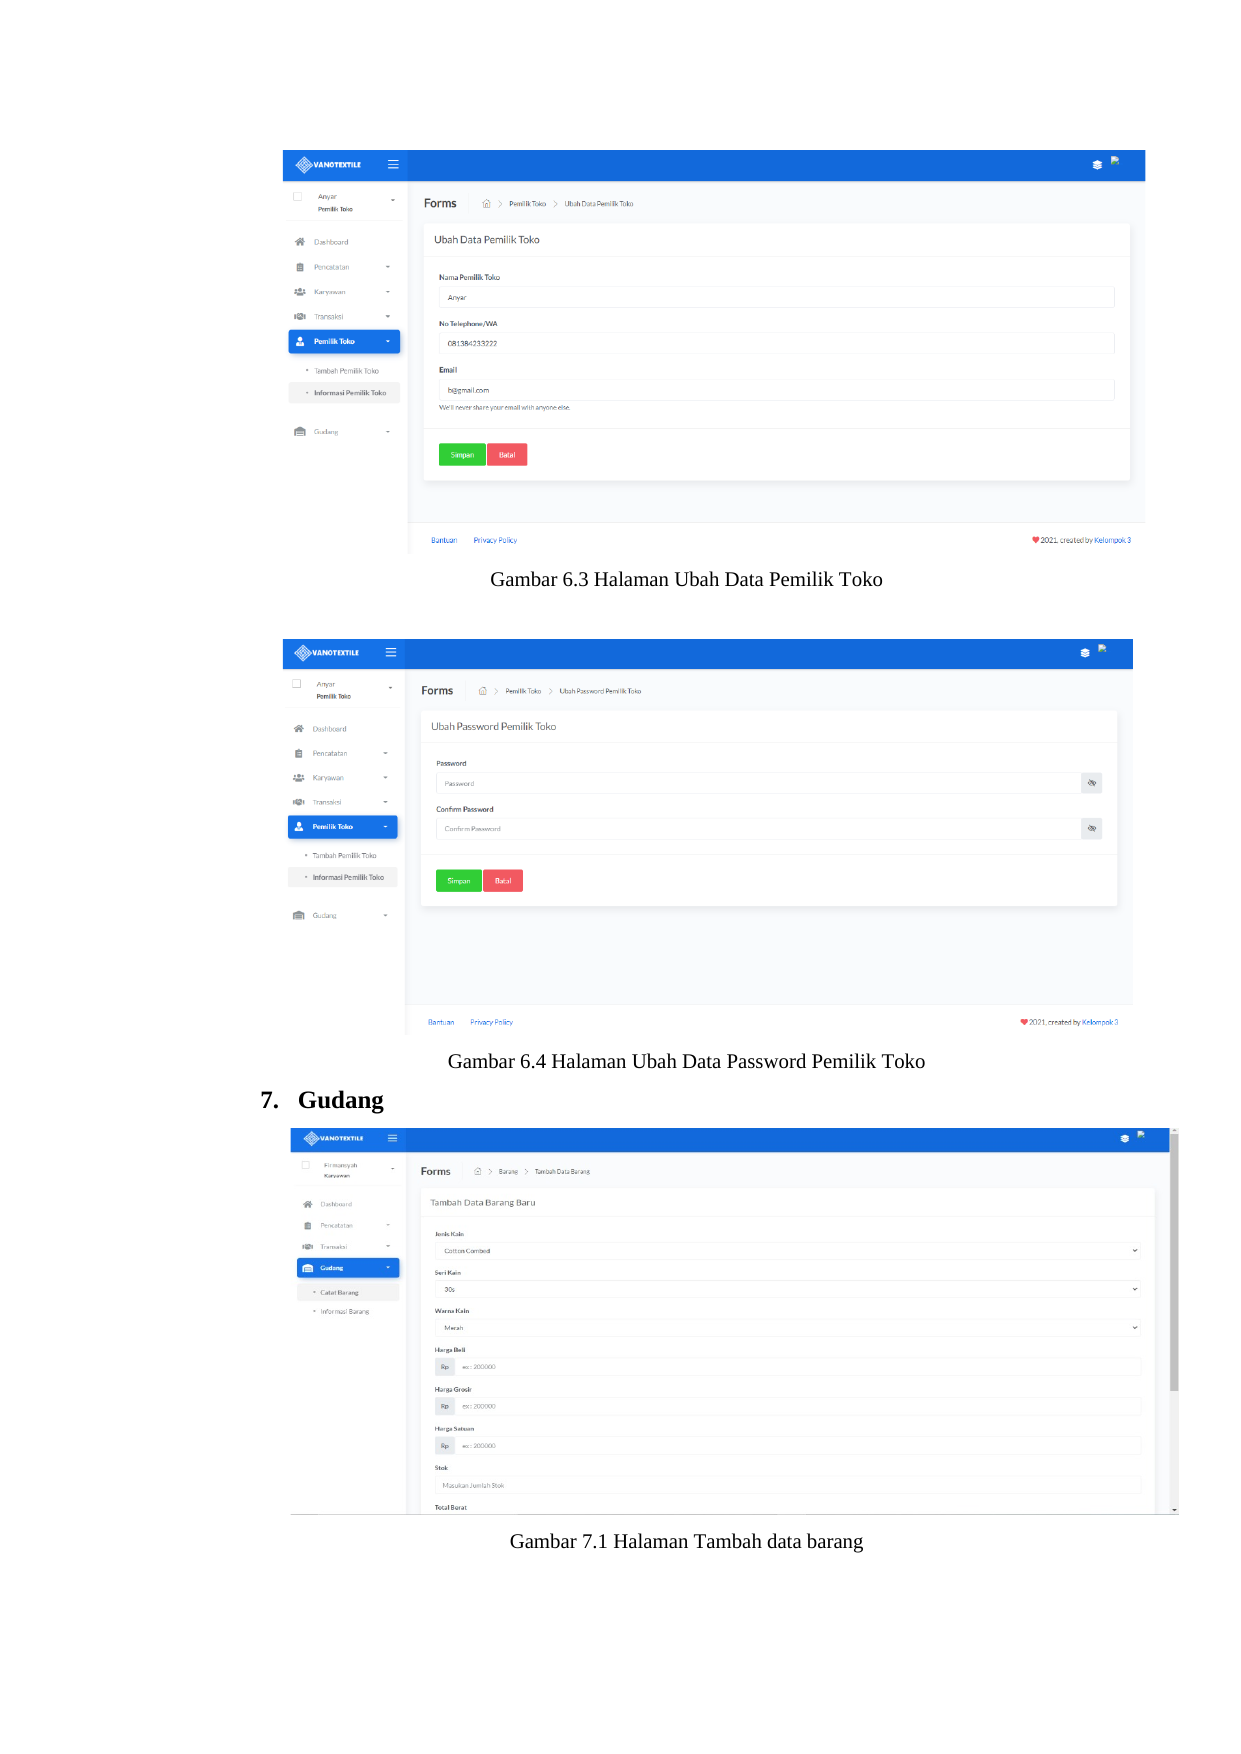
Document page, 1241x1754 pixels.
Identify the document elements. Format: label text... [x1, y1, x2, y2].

text Gambar 6.4 Halaman Ubah Data Password Pemilik Toko [283, 1049, 1090, 1073]
picture [282, 639, 1133, 1035]
text Gambar 7.1 Halaman Tambah data barang [283, 1529, 1090, 1553]
picture [282, 150, 1146, 554]
picture [290, 1128, 1179, 1515]
list Gudang [260, 1085, 1090, 1114]
text Gambar 6.3 Halaman Ubah Data Pemilik Toko [283, 567, 1090, 591]
